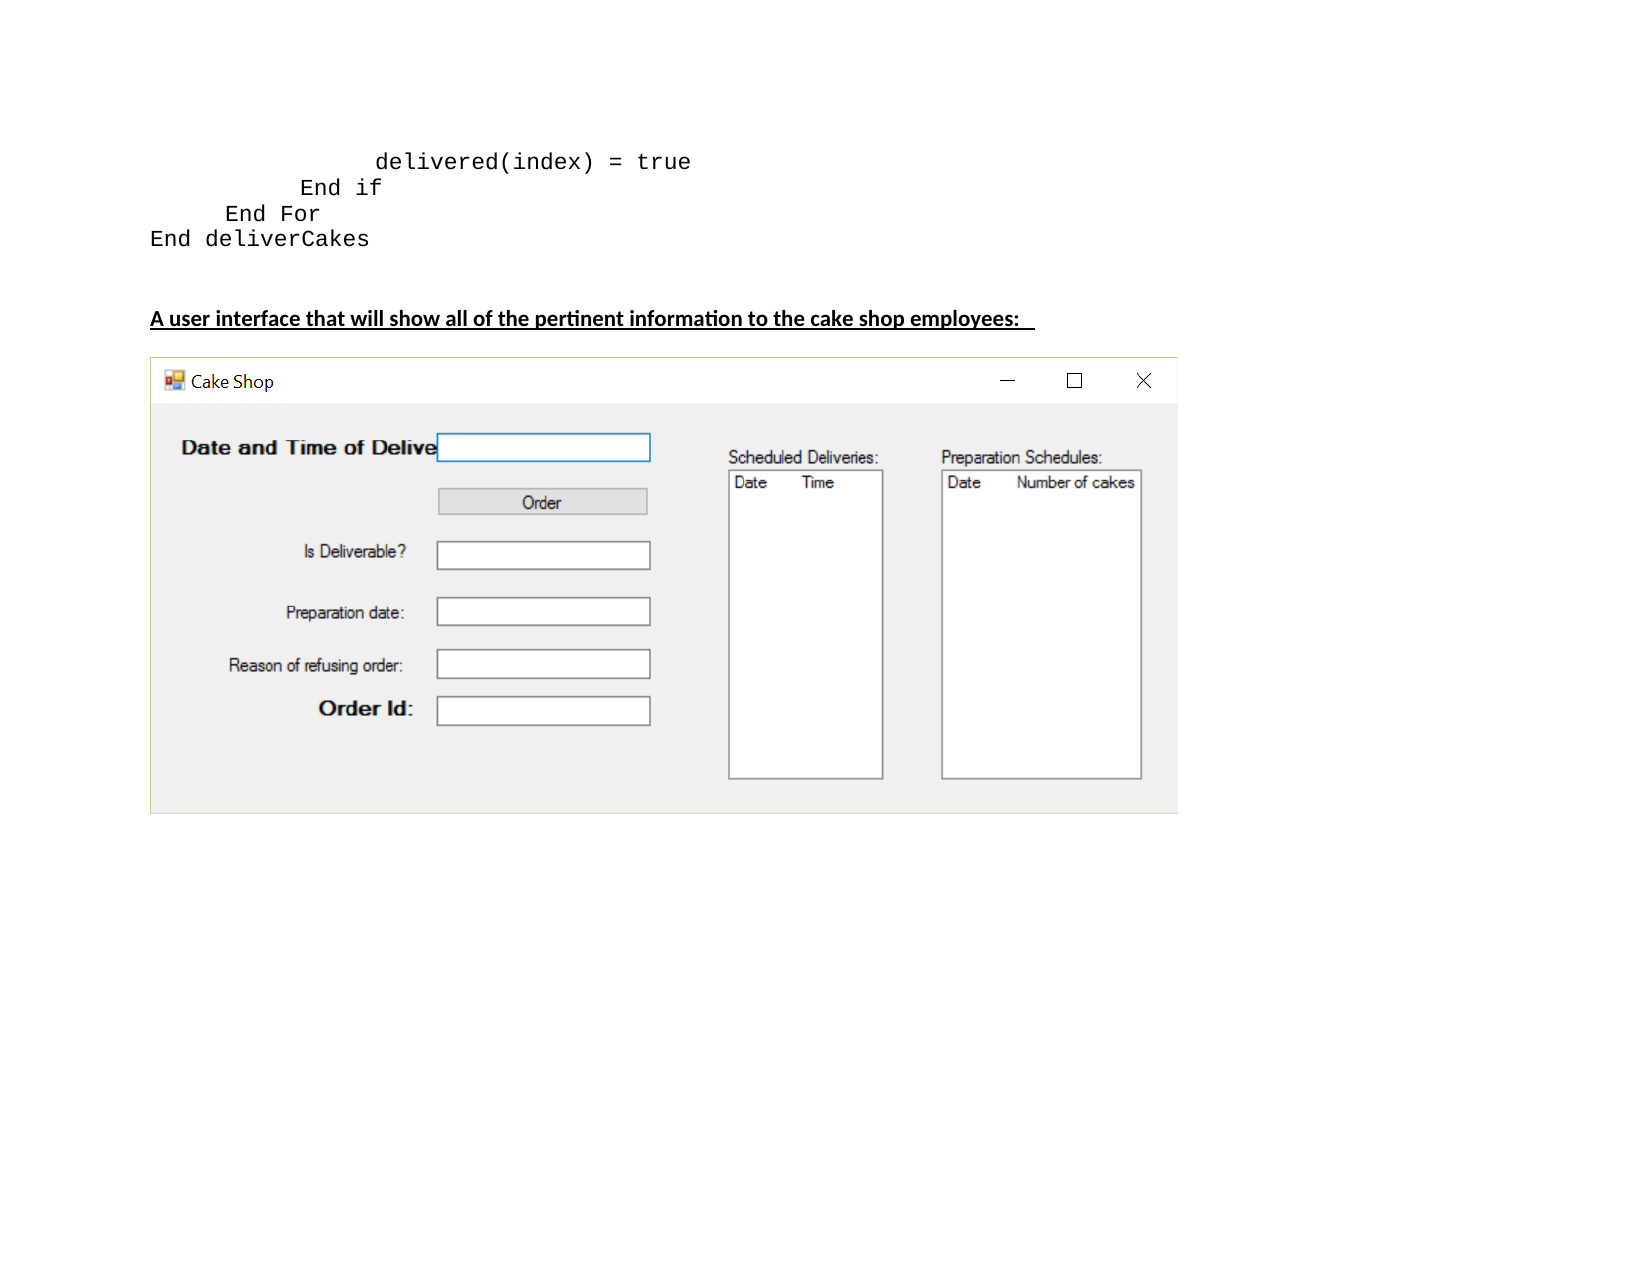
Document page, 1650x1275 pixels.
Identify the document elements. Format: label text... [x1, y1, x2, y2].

text End if [150, 176, 1595, 202]
text delivered(index) = true [150, 150, 1595, 176]
picture [150, 357, 1178, 814]
text End For [150, 202, 1595, 228]
text A user interface that will show all of the pertinent information to the cake shop employees: [150, 304, 1595, 332]
text End deliverCakes [150, 228, 1595, 254]
